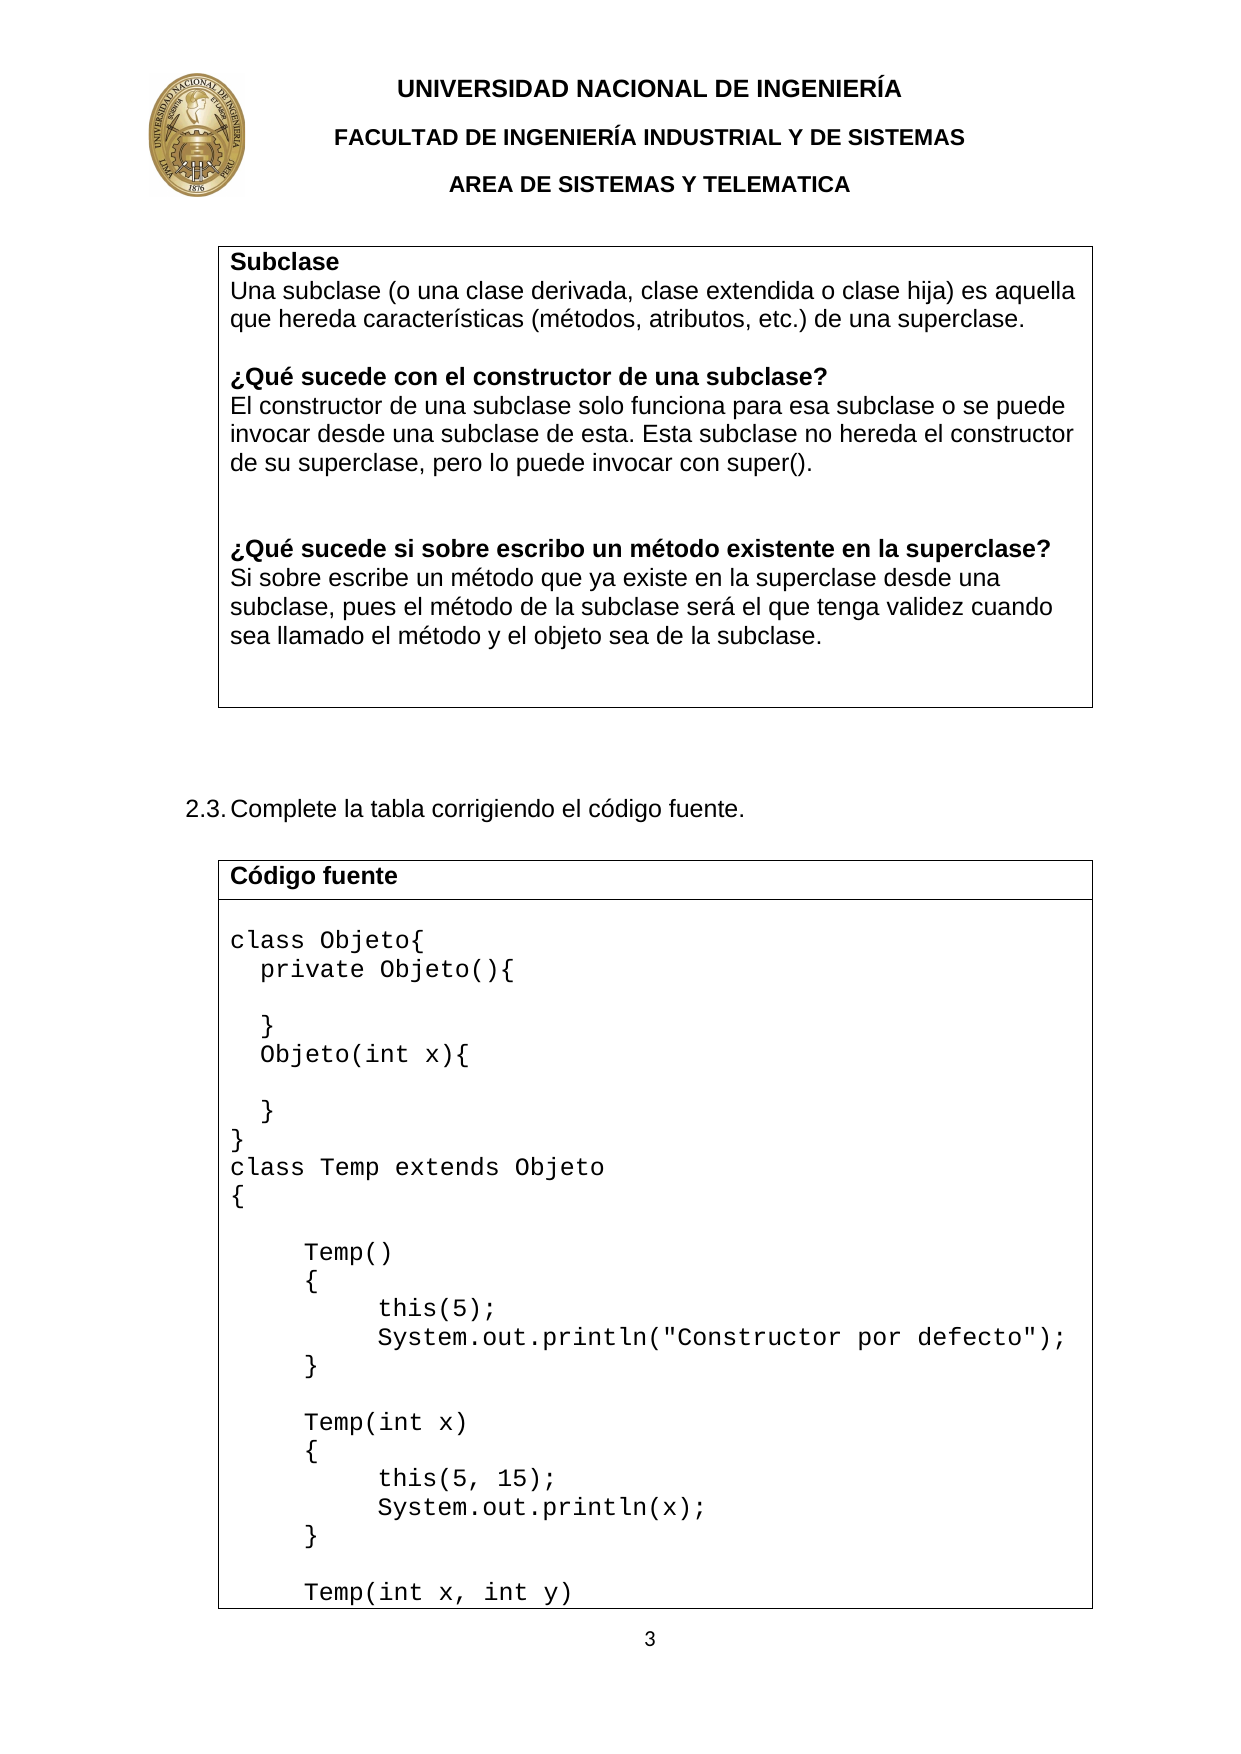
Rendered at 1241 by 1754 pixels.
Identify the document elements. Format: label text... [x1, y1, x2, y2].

picture [148, 73, 246, 197]
table_cell Subclase Una subclase (o una clase derivada, clase extendida o clase hija) es aquella que hereda características (métodos, atributos, etc.) de una superclase. ¿Qué sucede con el constructor de una subclase? El constructor de una subclase solo funciona para esa subclase o se puede invocar desde una subclase de esta. Esta subclase no hereda el constructor de su superclase, pero lo puede invocar con super(). ¿Qué sucede si sobre escribo un método existente en la superclase? Si sobre escribe un método que ya existe en la superclase desde una subclase, pues el método de la subclase será el que tenga validez cuando sea llamado el método y el objeto sea de la subclase. [219, 247, 1092, 707]
list Complete la tabla corrigiendo el código fuente. [185, 794, 1152, 823]
table_header Código fuente [219, 861, 1092, 899]
